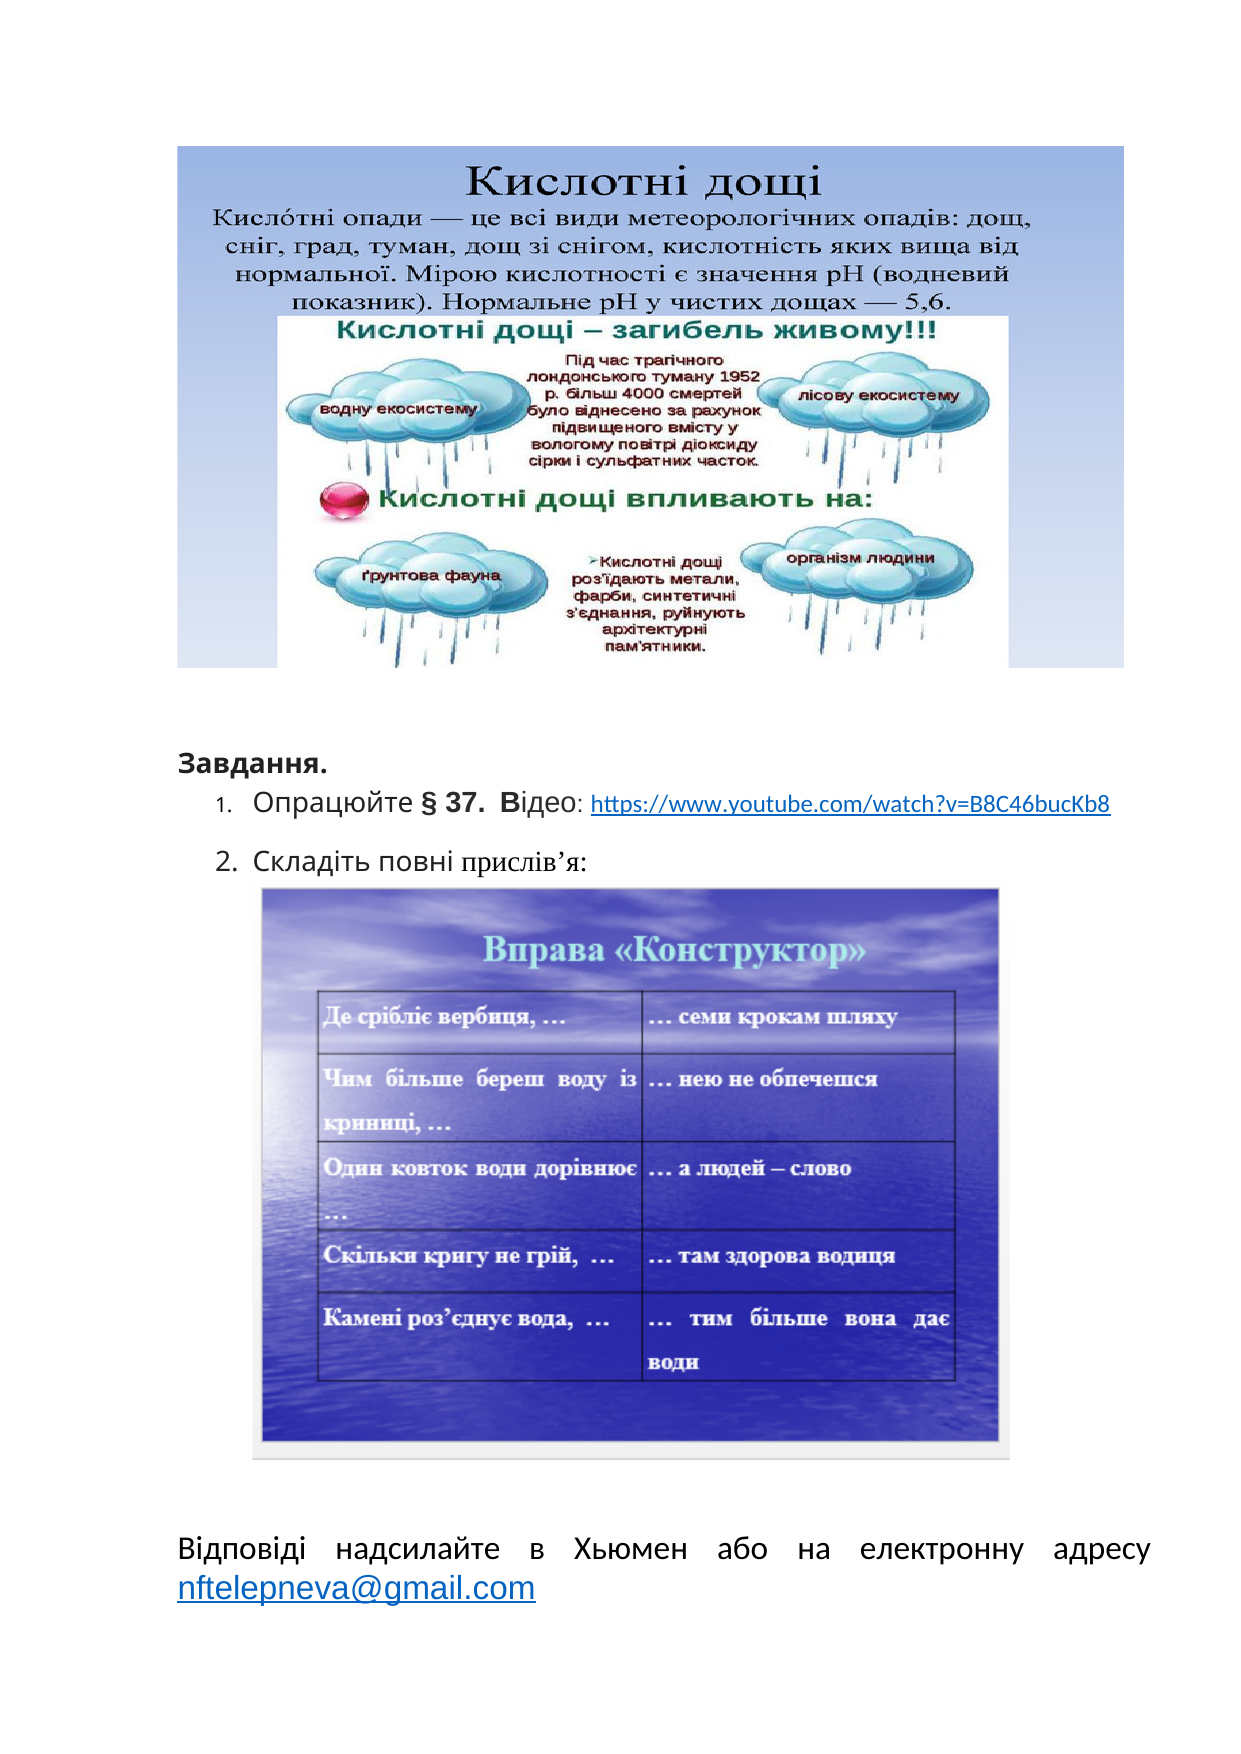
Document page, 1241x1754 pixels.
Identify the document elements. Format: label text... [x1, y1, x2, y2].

picture [252, 880, 1010, 1460]
text Завдання. [177, 744, 1150, 782]
picture [177, 146, 1124, 668]
list Опрацюйте § 37. Відео: https://www.youtube.com/watch?v=B8C46bucKb8 [215, 782, 1152, 821]
text Відповіді надсилайте в Хьюмен або на електронну адресу nftelepneva@gmail.com [177, 1527, 1152, 1606]
